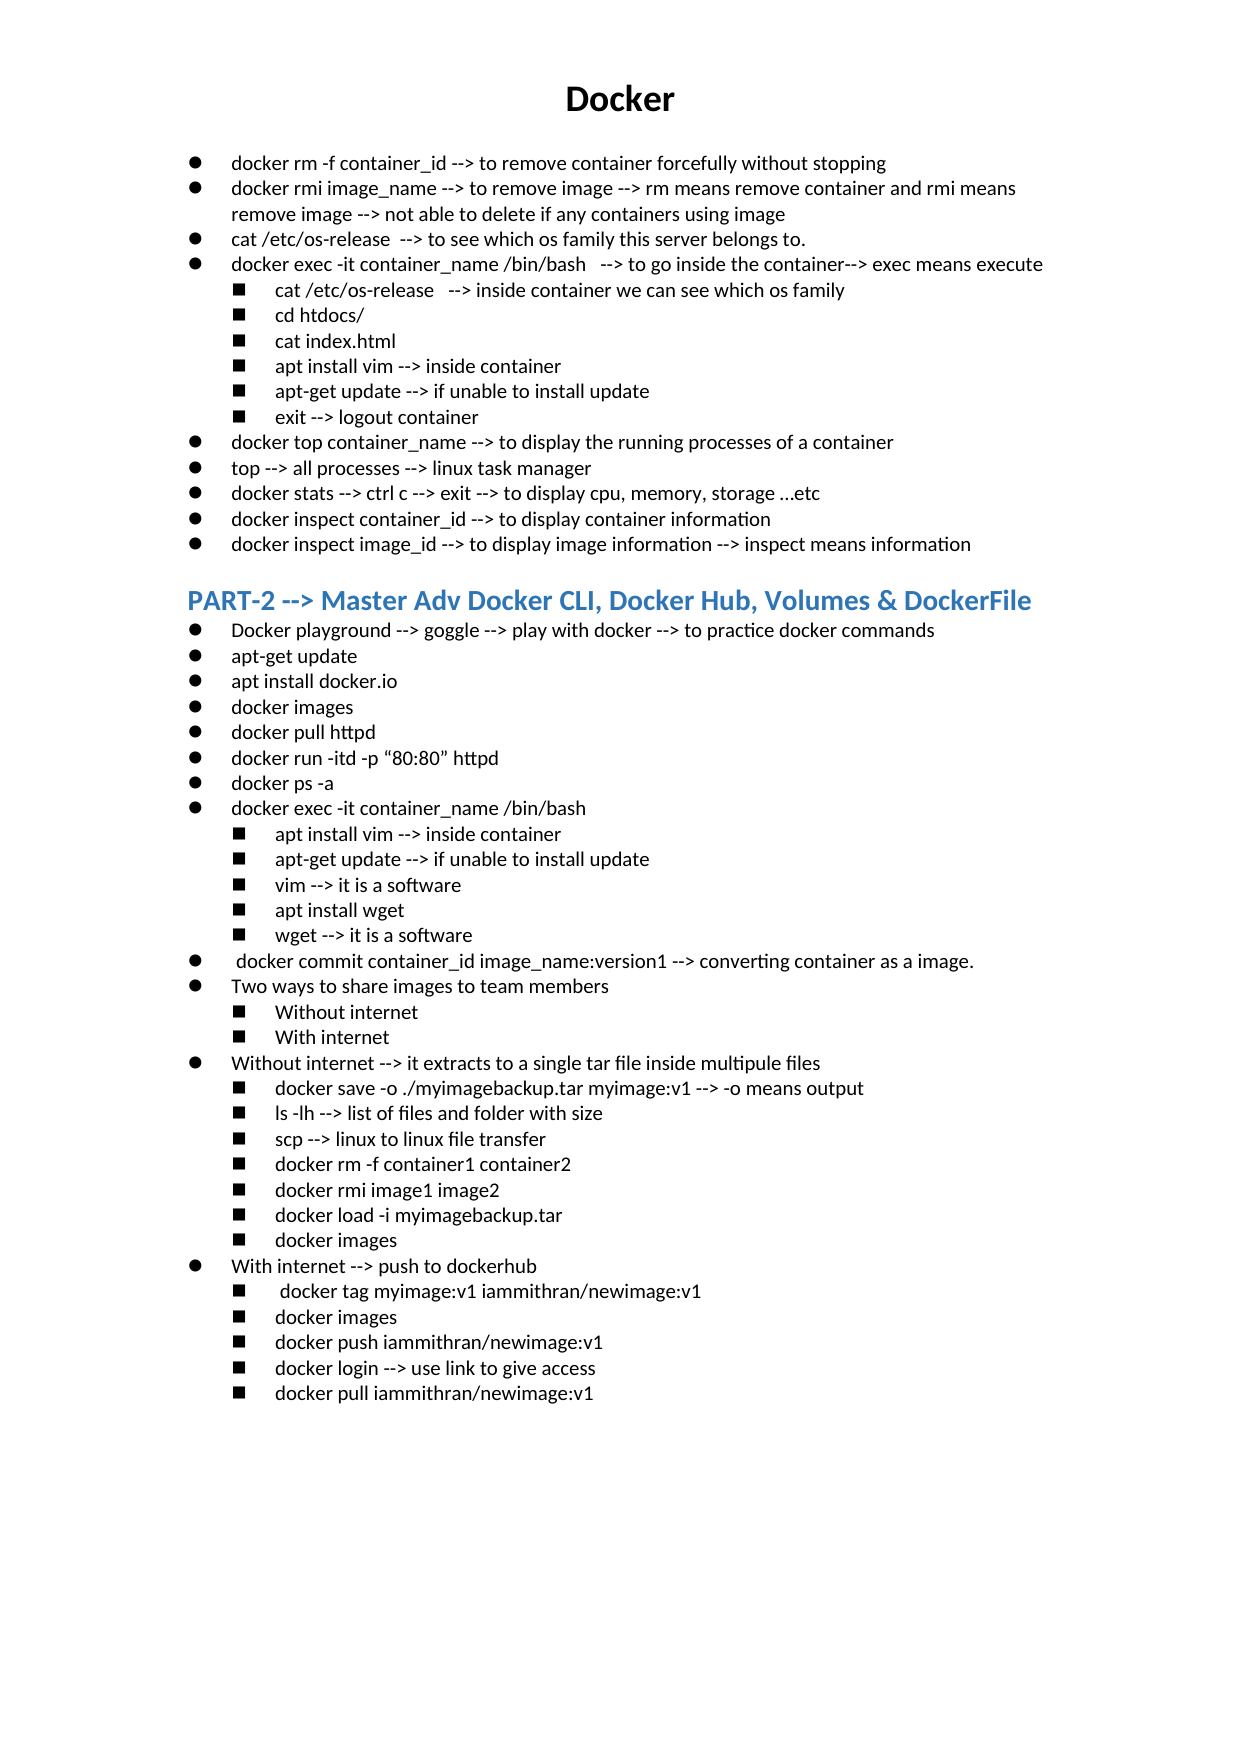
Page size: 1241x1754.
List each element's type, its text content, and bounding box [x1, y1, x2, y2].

list docker images [231, 1228, 1053, 1253]
list docker run -itd -p “80:80” httpd [187, 745, 1053, 770]
list cat /etc/os-release --> to see which os family this server belongs to. [187, 226, 1053, 252]
list apt-get update --> if unable to install update [231, 379, 1053, 404]
list cat /etc/os-release --> inside container we can see which os family [231, 277, 1053, 302]
list docker login --> use link to give access [231, 1355, 1053, 1380]
list With internet [231, 1024, 1053, 1050]
list apt install docker.io [187, 668, 1053, 694]
list exit --> logout container [231, 404, 1053, 429]
list wget --> it is a software [231, 923, 1053, 948]
list cat index.html [231, 328, 1053, 353]
list docker commit container_id image_name:version1 --> converting container as a image. [187, 948, 1053, 973]
list With internet --> push to dockerhub [187, 1253, 1053, 1278]
list cd htdocs/ [231, 302, 1053, 328]
list vim --> it is a software [231, 872, 1053, 897]
list docker inspect image_id --> to display image information --> inspect means information [187, 531, 1053, 557]
list scp --> linux to linux file transfer [231, 1126, 1053, 1151]
list docker top container_name --> to display the running processes of a container [187, 429, 1053, 455]
list Docker playground --> goggle --> play with docker --> to practice docker commands [187, 618, 1053, 643]
list docker rmi image_name --> to remove image --> rm means remove container and rmi means remove image --> not able to delete if any containers using image [187, 175, 1053, 226]
list docker pull iammithran/newimage:v1 [231, 1380, 1053, 1406]
list top --> all processes --> linux task manager [187, 455, 1053, 480]
list PART-2 --> Master Adv Docker CLI, Docker Hub, Volumes & DockerFile [187, 582, 1053, 618]
list docker exec -it container_name /bin/bash [187, 796, 1053, 821]
list apt install wget [231, 897, 1053, 923]
list apt install vim --> inside container [231, 353, 1053, 379]
list apt install vim --> inside container [231, 821, 1053, 846]
list Without internet [231, 999, 1053, 1024]
list docker rm -f container_id --> to remove container forcefully without stopping [187, 150, 1053, 175]
list Two ways to share images to team members [187, 973, 1053, 999]
list docker ps -a [187, 770, 1053, 796]
list docker tag myimage:v1 iammithran/newimage:v1 [231, 1278, 1053, 1304]
list apt-get update [187, 643, 1053, 668]
list apt-get update --> if unable to install update [231, 846, 1053, 872]
list docker push iammithran/newimage:v1 [231, 1329, 1053, 1355]
list docker images [231, 1304, 1053, 1329]
list docker images [187, 694, 1053, 719]
list ls -lh --> list of files and folder with size [231, 1101, 1053, 1126]
list docker load -i myimagebackup.tar [231, 1202, 1053, 1228]
list docker stats --> ctrl c --> exit --> to display cpu, memory, storage …etc [187, 480, 1053, 506]
list docker rm -f container1 container2 [231, 1151, 1053, 1177]
list docker save -o ./myimagebackup.tar myimage:v1 --> -o means output [231, 1075, 1053, 1101]
list docker rmi image1 image2 [231, 1177, 1053, 1202]
list docker exec -it container_name /bin/bash --> to go inside the container--> exec means execute [187, 252, 1053, 277]
list docker pull httpd [187, 719, 1053, 745]
list docker inspect container_id --> to display container information [187, 506, 1053, 531]
list Without internet --> it extracts to a single tar file inside multipule files [187, 1050, 1053, 1075]
